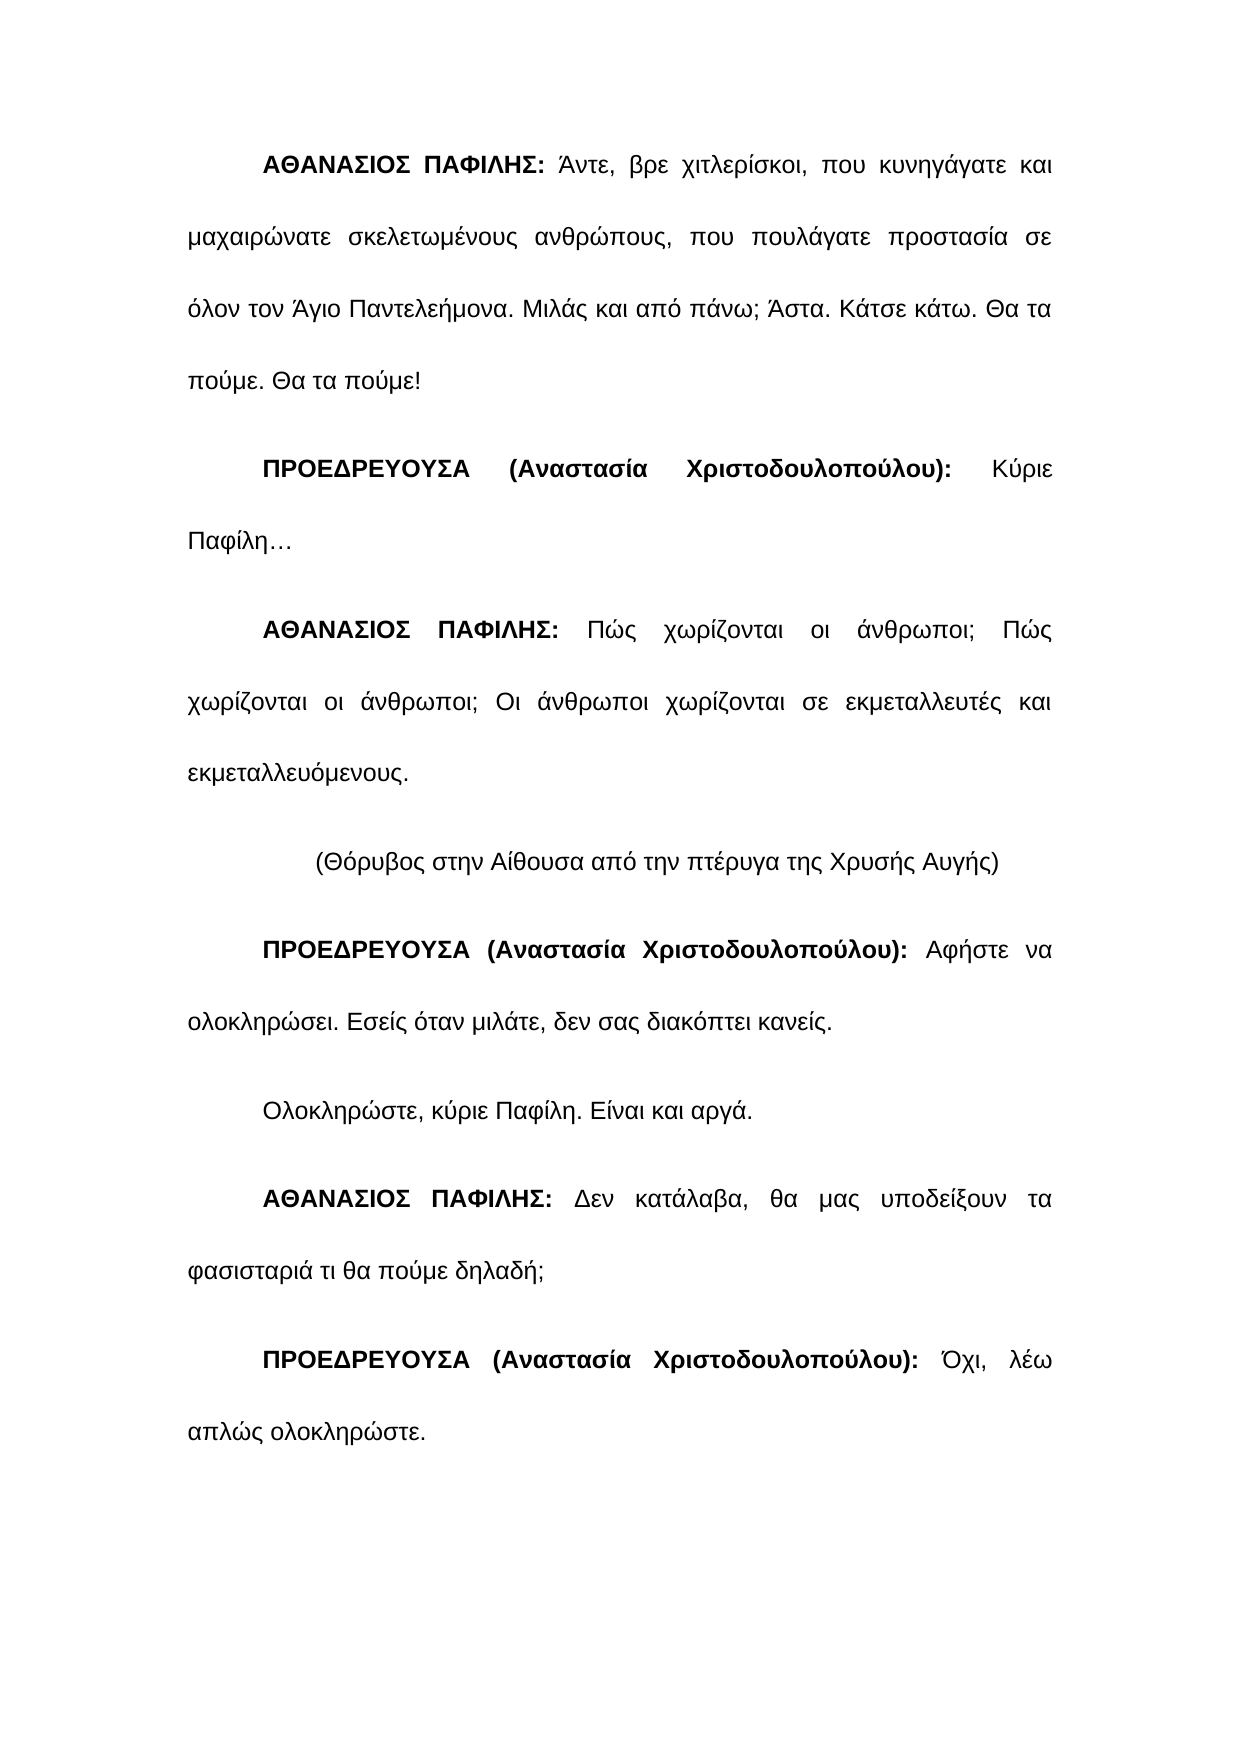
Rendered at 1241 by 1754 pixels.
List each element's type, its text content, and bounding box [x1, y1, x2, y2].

text ΠΡΟΕΔΡΕΥΟΥΣΑ (Αναστασία Χριστοδουλοπούλου): Αφήστε να ολοκληρώσει. Εσείς όταν μιλάτε, δεν σας διακόπτει κανείς. [187, 935, 1053, 1036]
text ΑΘΑΝΑΣΙΟΣ ΠΑΦΙΛΗΣ: Δεν κατάλαβα, θα μας υποδείξουν τα φασισταριά τι θα πούμε δηλαδή; [187, 1184, 1053, 1285]
text ΠΡΟΕΔΡΕΥΟΥΣΑ (Αναστασία Χριστοδουλοπούλου): Κύριε Παφίλη… [187, 454, 1053, 555]
text Ολοκληρώστε, κύριε Παφίλη. Είναι και αργά. [187, 1096, 1053, 1124]
text ΑΘΑΝΑΣΙΟΣ ΠΑΦΙΛΗΣ: Άντε, βρε χιτλερίσκοι, που κυνηγάγατε και μαχαιρώνατε σκελετωμένους ανθρώπους, που πουλάγατε προστασία σε όλον τον Άγιο Παντελεήμονα. Μιλάς και από πάνω; Άστα. Κάτσε κάτω. Θα τα πούμε. Θα τα πούμε! [187, 150, 1053, 394]
text ΑΘΑΝΑΣΙΟΣ ΠΑΦΙΛΗΣ: Πώς χωρίζονται οι άνθρωποι; Πώς χωρίζονται οι άνθρωποι; Οι άνθρωποι χωρίζονται σε εκμεταλλευτές και εκμεταλλευόμενους. [187, 614, 1053, 787]
text ΠΡΟΕΔΡΕΥΟΥΣΑ (Αναστασία Χριστοδουλοπούλου): Όχι, λέω απλώς ολοκληρώστε. [187, 1345, 1053, 1445]
text (Θόρυβος στην Αίθουσα από την πτέρυγα της Χρυσής Αυγής) [187, 847, 1053, 876]
